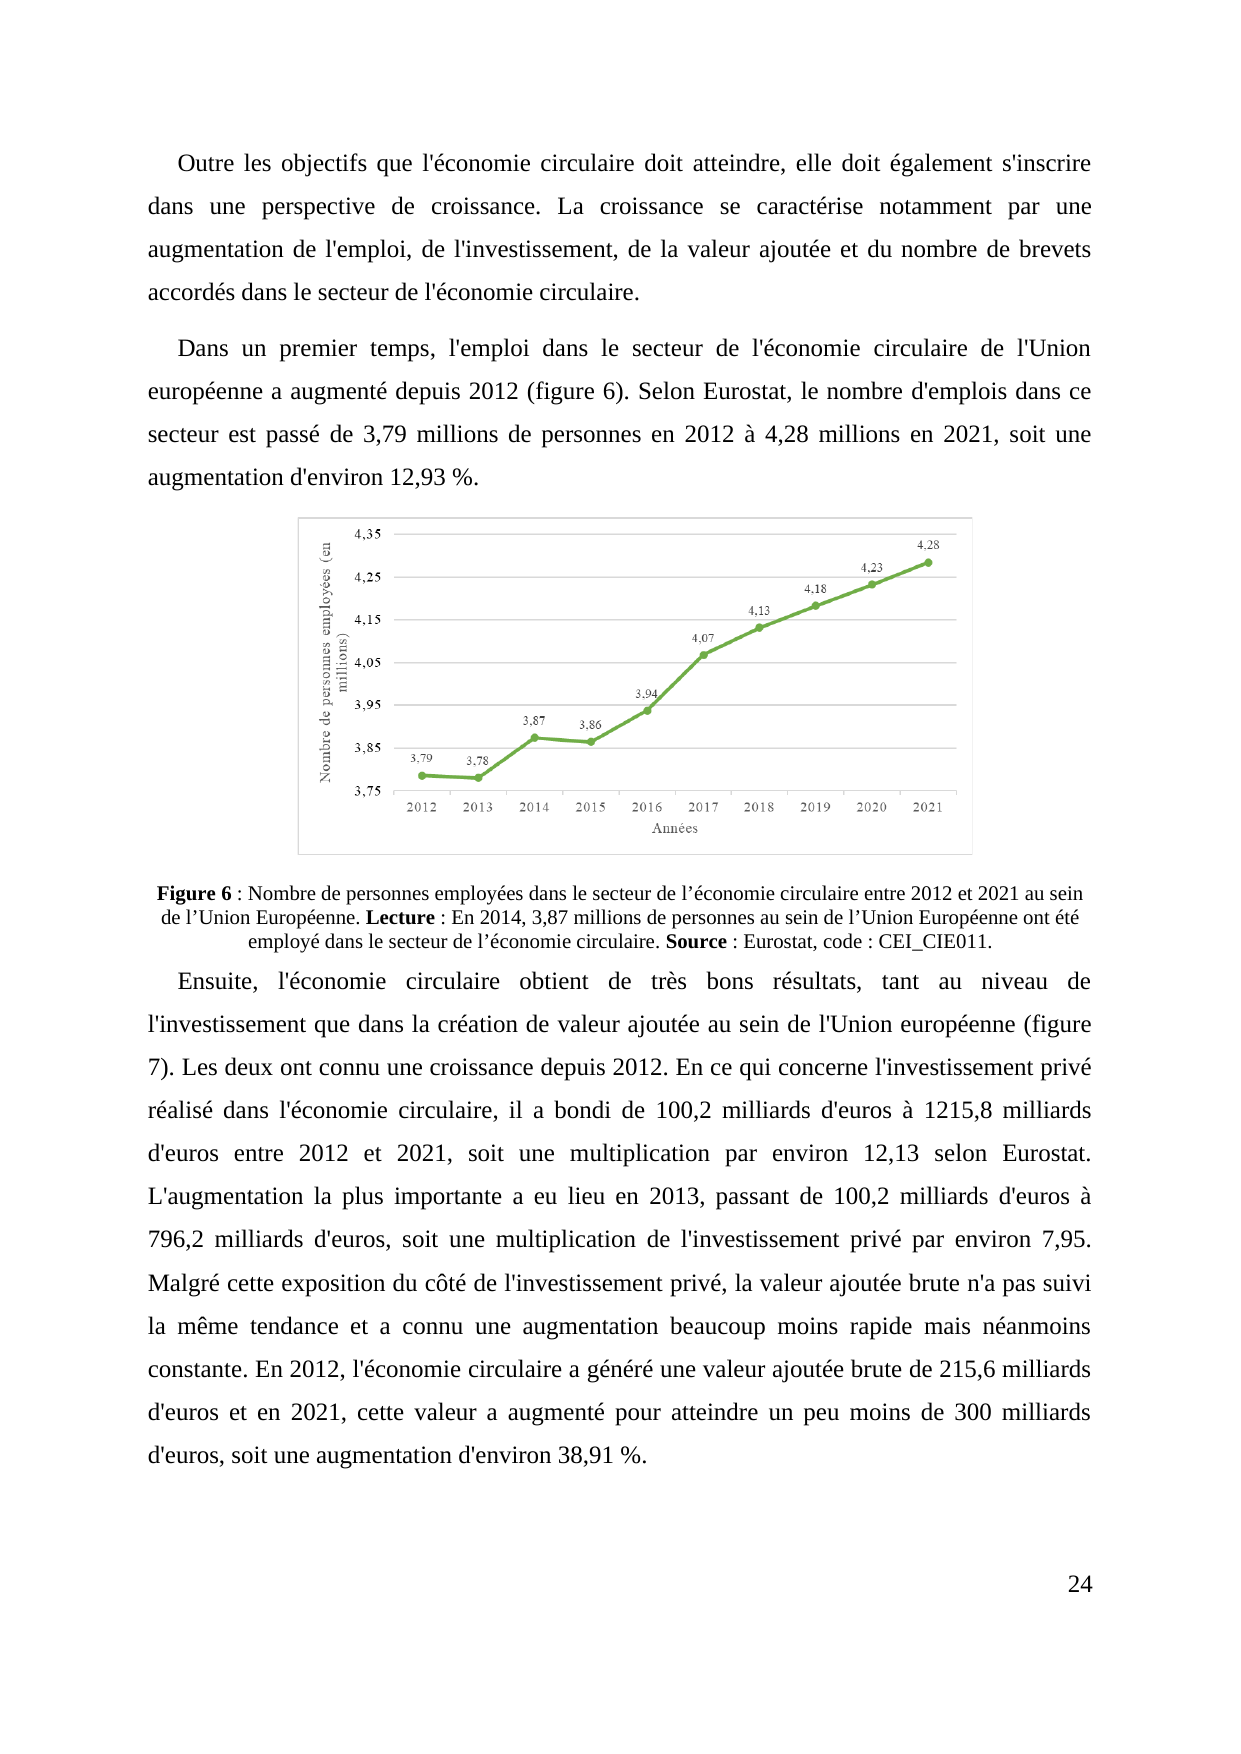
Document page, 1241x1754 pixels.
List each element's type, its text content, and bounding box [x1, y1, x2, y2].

text Dans un premier temps, l'emploi dans le secteur de l'économie circulaire de l'Union européenne a augmenté depuis 2012 (figure 6). Selon Eurostat, le nombre d'emplois dans ce secteur est passé de 3,79 millions de personnes en 2012 à 4,28 millions en 2021, soit une augmentation d'environ 12,93 %. [148, 333, 1092, 491]
text Figure : Nombre de personnes employées dans le secteur de l’économie circulaire entre 2012 et 2021 au sein de l’Union Européenne. Lecture : En 2014, 3,87 millions de personnes au sein de l’Union Européenne ont été employé dans le secteur de l’économie circulaire. Source : Eurostat, code : CEI_CIE011. [148, 881, 1092, 953]
text Ensuite, l'économie circulaire obtient de très bons résultats, tant au niveau de l'investissement que dans la création de valeur ajoutée au sein de l'Union européenne (figure 7). Les deux ont connu une croissance depuis 2012. En ce qui concerne l'investissement privé réalisé dans l'économie circulaire, il a bondi de 100,2 milliards d'euros à 1215,8 milliards d'euros entre 2012 et 2021, soit une multiplication par environ 12,13 selon Eurostat. L'augmentation la plus importante a eu lieu en 2013, passant de 100,2 milliards d'euros à 796,2 milliards d'euros, soit une multiplication de l'investissement privé par environ 7,95. Malgré cette exposition du côté de l'investissement privé, la valeur ajoutée brute n'a pas suivi la même tendance et a connu une augmentation beaucoup moins rapide mais néanmoins constante. En 2012, l'économie circulaire a généré une valeur ajoutée brute de 215,6 milliards d'euros et en 2021, cette valeur a augmenté pour atteindre un peu moins de 300 milliards d'euros, soit une augmentation d'environ 38,91 %. [148, 966, 1092, 1469]
picture [297, 517, 973, 855]
text Outre les objectifs que l'économie circulaire doit atteindre, elle doit également s'inscrire dans une perspective de croissance. La croissance se caractérise notamment par une augmentation de l'emploi, de l'investissement, de la valeur ajoutée et du nombre de brevets accordés dans le secteur de l'économie circulaire. [148, 148, 1092, 306]
